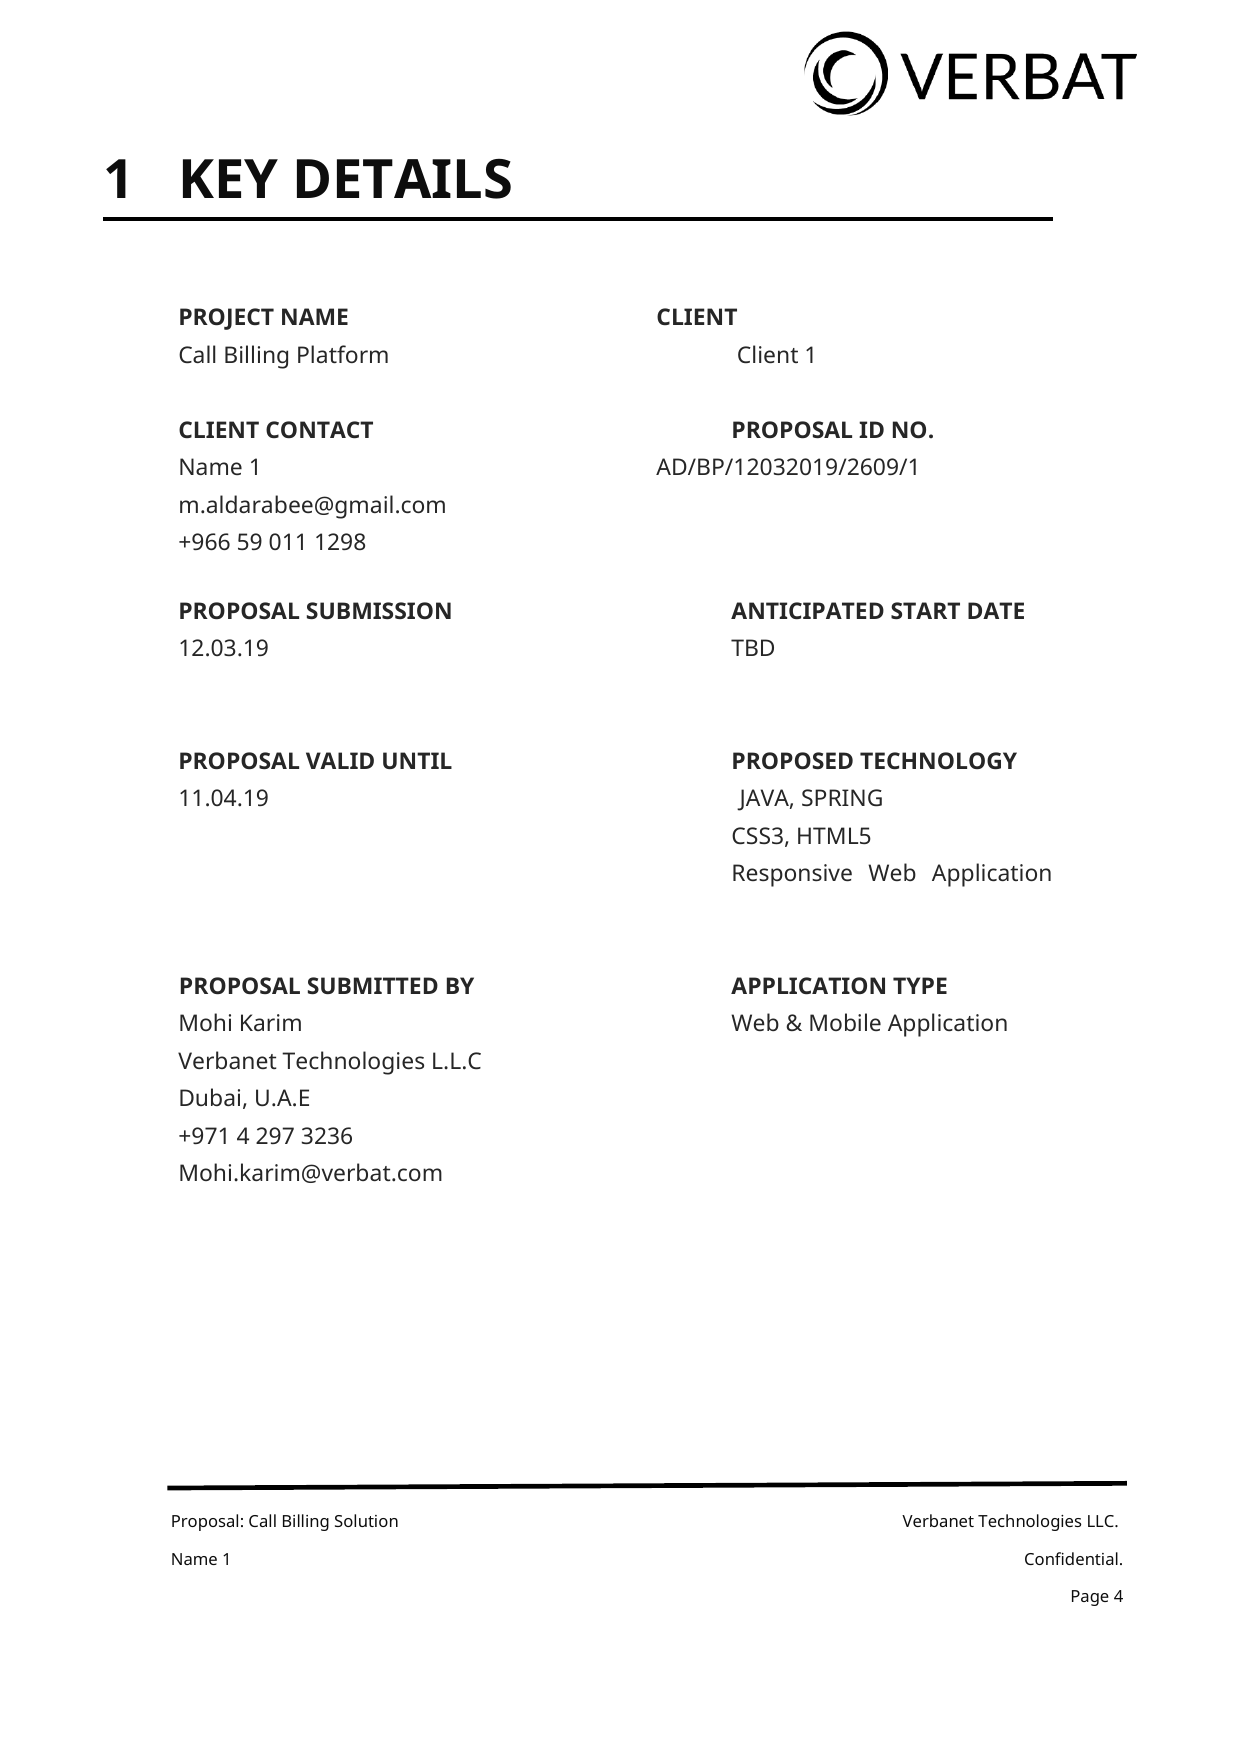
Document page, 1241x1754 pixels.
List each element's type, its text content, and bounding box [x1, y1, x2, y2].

text +971 4 297 3236 [178, 1114, 1053, 1152]
text CLIENT CONTACT PROPOSAL ID NO. [103, 408, 1053, 446]
text CSS3, HTML5 [103, 814, 1053, 852]
subtitle KEY DETAILS [103, 141, 1053, 217]
text +966 59 011 1298 [103, 521, 1053, 558]
text Verbanet Technologies L.L.C [178, 1039, 1053, 1077]
text Dubai, U.A.E [178, 1077, 1053, 1114]
text Mohi Karim Web & Mobile Application [178, 1002, 1053, 1039]
text PROPOSAL SUBMITTED BY APPLICATION TYPE [131, 964, 1053, 1002]
text Responsive Web Application [628, 852, 1053, 927]
text Mohi.karim@verbat.com [178, 1152, 1053, 1189]
text m.aldarabee@gmail.com [103, 483, 1053, 521]
text PROPOSAL SUBMISSION ANTICIPATED START DATE [103, 589, 1053, 627]
text 12.03.19 TBD [103, 627, 1053, 664]
text 11.04.19 JAVA, SPRING [103, 777, 1053, 814]
text Name 1 AD/BP/12032019/2609/1 [103, 446, 1053, 483]
text PROJECT NAME CLIENT [103, 296, 1053, 333]
text Call Billing Platform Client 1 [178, 333, 1053, 371]
picture [800, 27, 1138, 116]
text PROPOSAL VALID UNTIL PROPOSED TECHNOLOGY [103, 739, 1053, 777]
